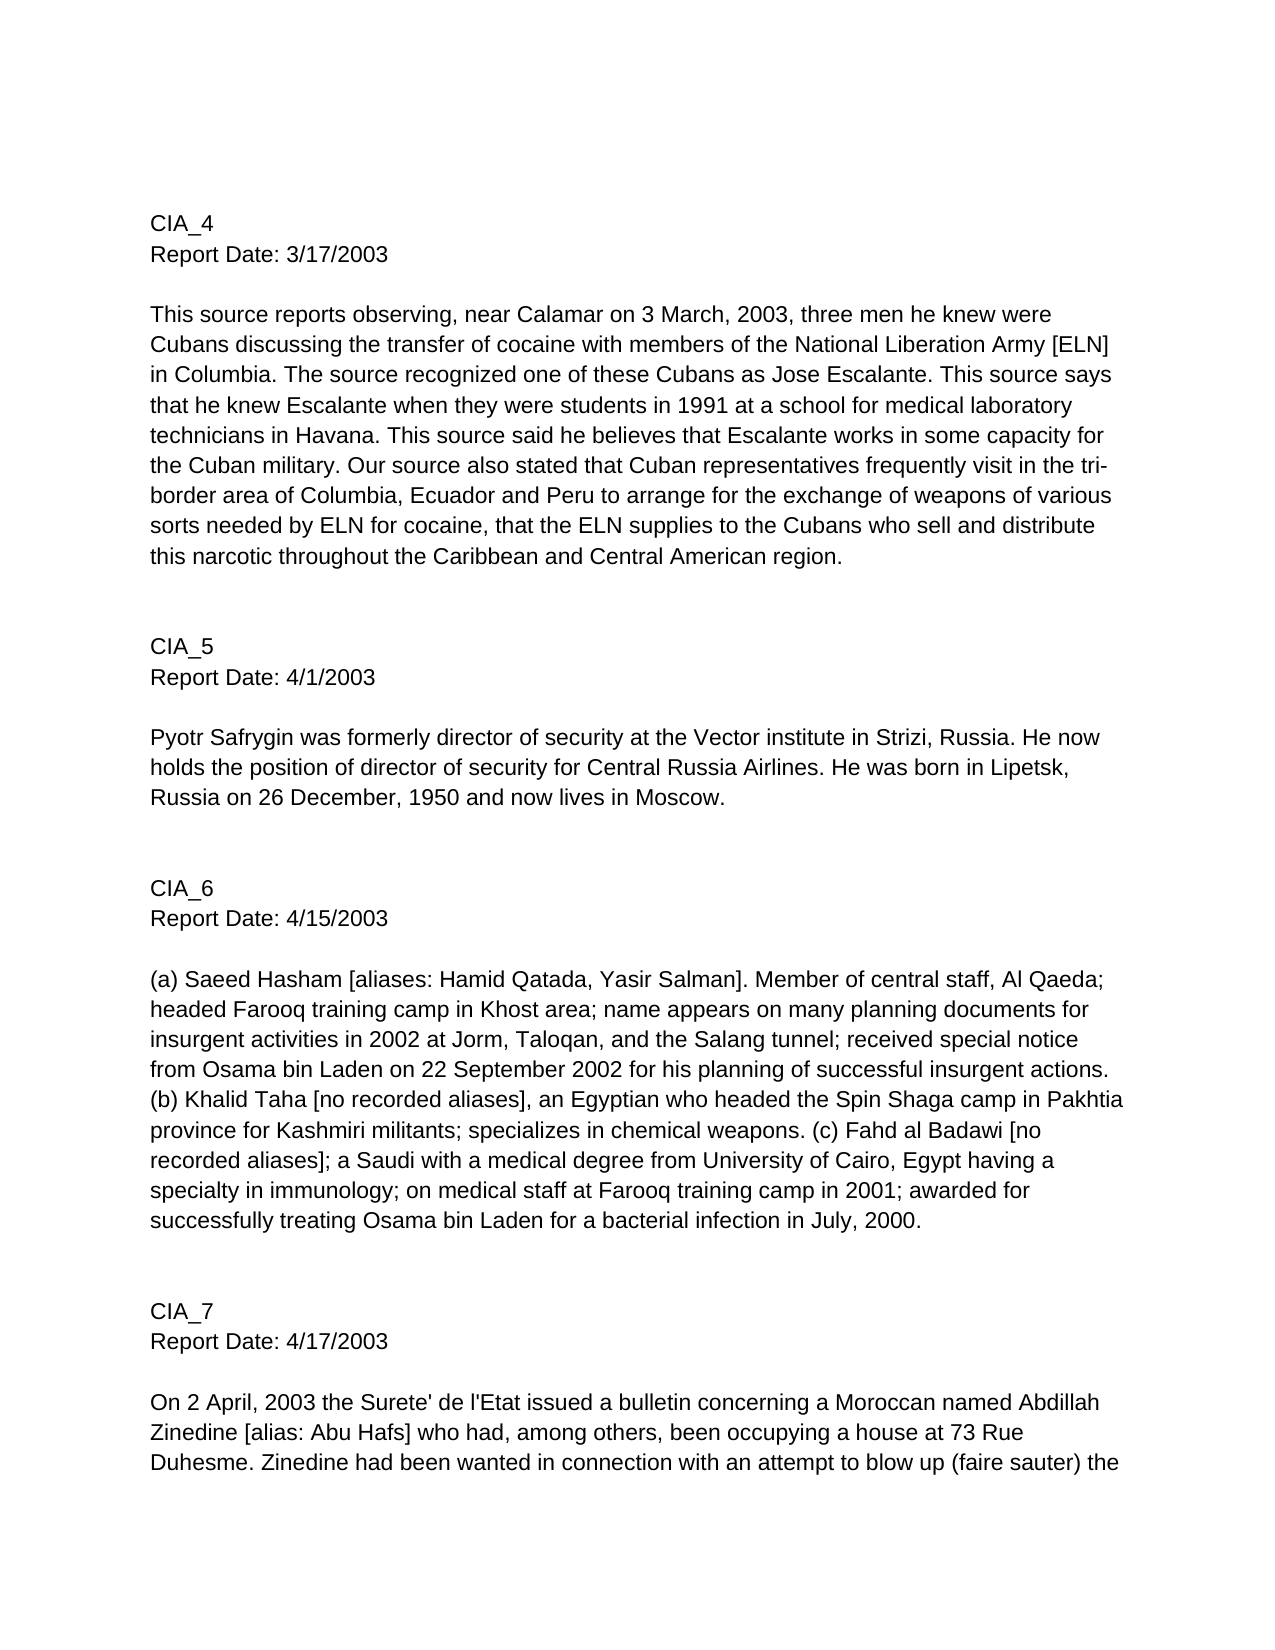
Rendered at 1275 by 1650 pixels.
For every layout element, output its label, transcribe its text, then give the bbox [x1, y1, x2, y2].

text (a) Saeed Hasham [aliases: Hamid Qatada, Yasir Salman]. Member of central staff, Al Qaeda; headed Farooq training camp in Khost area; name appears on many planning documents for insurgent activities in 2002 at Jorm, Taloqan, and the Salang tunnel; received special notice from Osama bin Laden on 22 September 2002 for his planning of successful insurgent actions. (b) Khalid Taha [no recorded aliases], an Egyptian who headed the Spin Shaga camp in Pakhtia province for Kashmiri militants; specializes in chemical weapons. (c) Fahd al Badawi [no recorded aliases]; a Saudi with a medical degree from University of Cairo, Egypt having a specialty in immunology; on medical staff at Farooq training camp in 2001; awarded for successfully treating Osama bin Laden for a bacterial infection in July, 2000. [150, 966, 1125, 1234]
text Report Date: 4/15/2003 [150, 905, 1125, 932]
text Report Date: 4/1/2003 [150, 663, 1125, 690]
text Pyotr Safrygin was formerly director of security at the Vector institute in Strizi, Russia. He now holds the position of director of security for Central Russia Airlines. He was born in Lipetsk, Russia on 26 December, 1950 and now lives in Moscow. [150, 724, 1125, 811]
text CIA_7 [150, 1298, 1125, 1324]
text Report Date: 3/17/2003 [150, 241, 1125, 267]
text CIA_6 [150, 875, 1125, 901]
text CIA_5 [150, 633, 1125, 660]
text Report Date: 4/17/2003 [150, 1328, 1125, 1354]
text CIA_4 [150, 210, 1125, 237]
text This source reports observing, near Calamar on 3 March, 2003, three men he knew were Cubans discussing the transfer of cocaine with members of the National Liberation Army [ELN] in Columbia. The source recognized one of these Cubans as Jose Escalante. This source says that he knew Escalante when they were students in 1991 at a school for medical laboratory technicians in Havana. This source said he believes that Escalante works in some capacity for the Cuban military. Our source also stated that Cuban representatives frequently visit in the tri-border area of Columbia, Ecuador and Peru to arrange for the exchange of weapons of various sorts needed by ELN for cocaine, that the ELN supplies to the Cubans who sell and distribute this narcotic throughout the Caribbean and Central American region. [150, 301, 1125, 569]
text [150, 1388, 1125, 1475]
